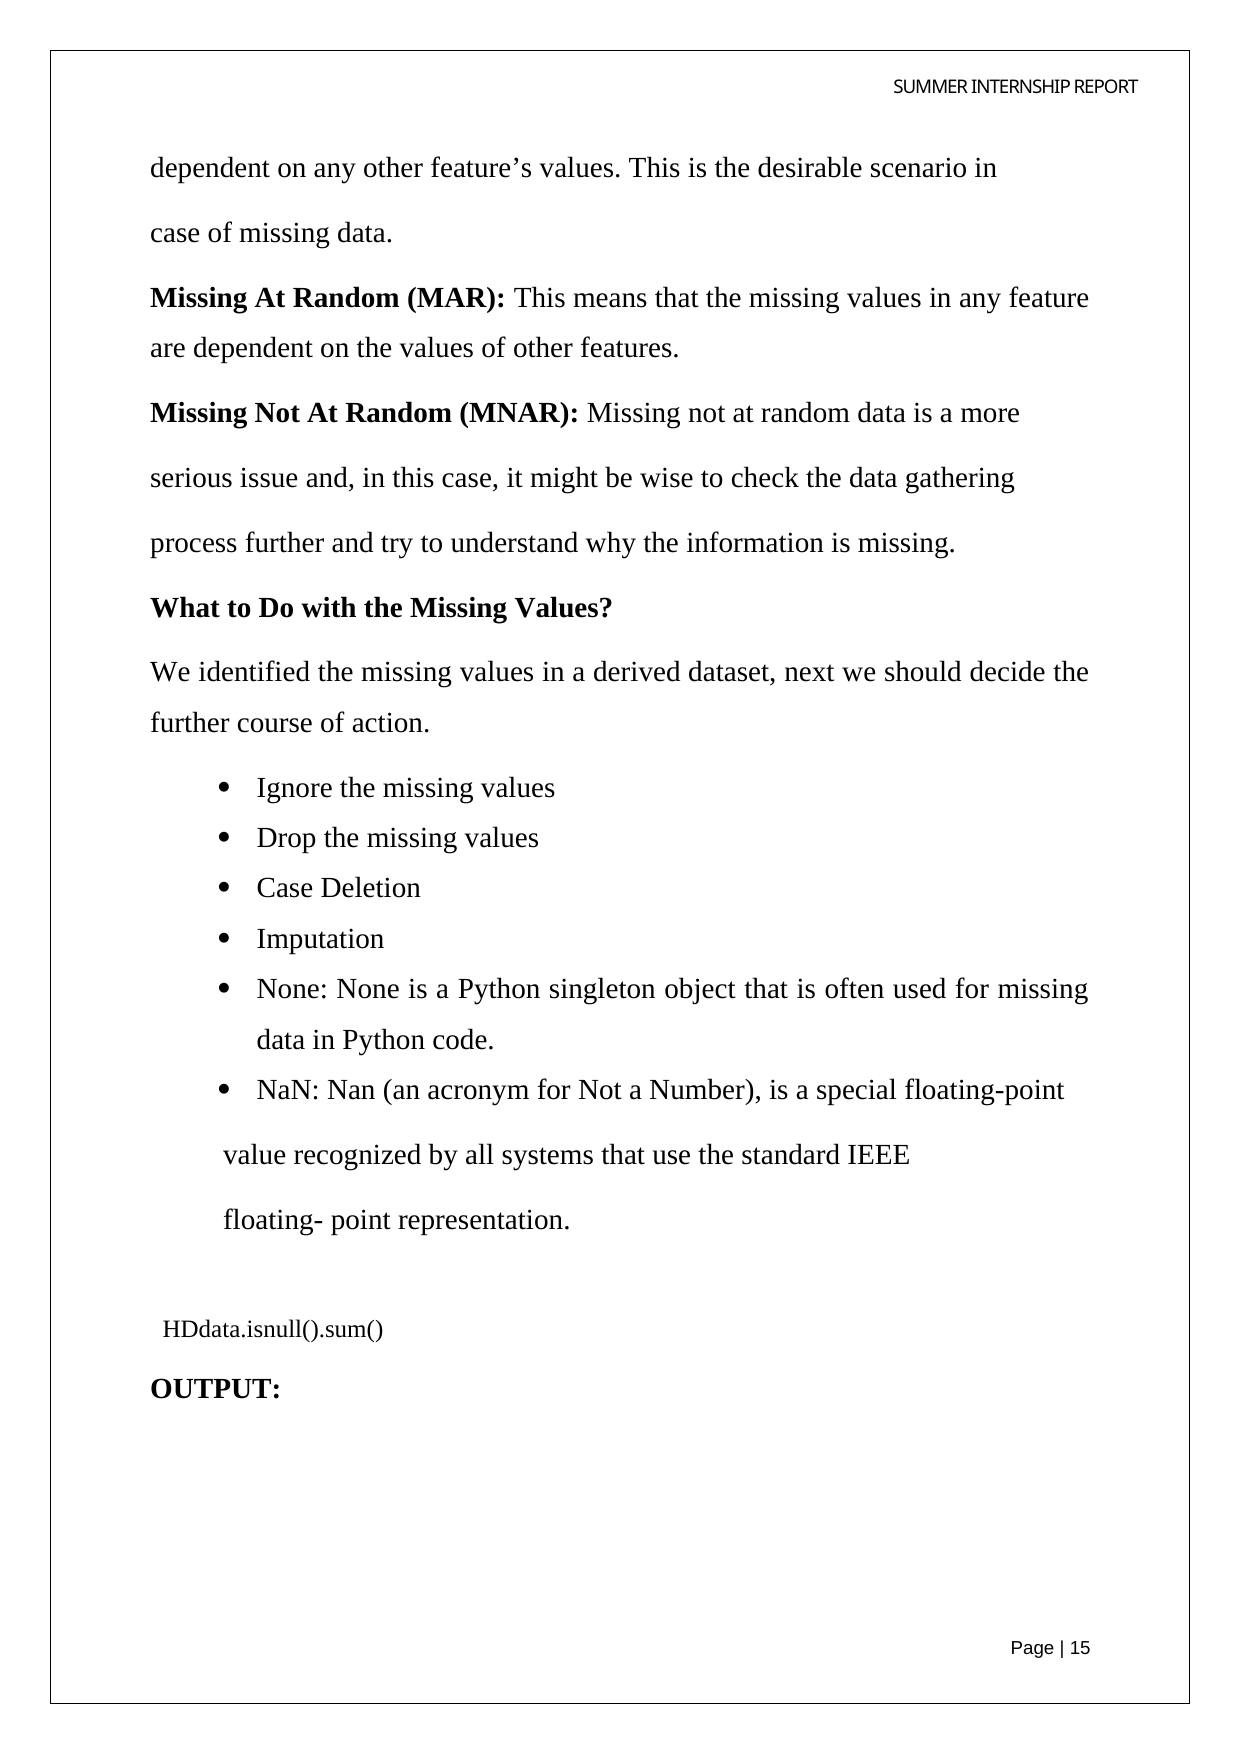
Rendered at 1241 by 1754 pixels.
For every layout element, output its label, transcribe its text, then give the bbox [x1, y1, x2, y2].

text process further and try to understand why the information is missing. [150, 525, 1090, 558]
list NaN: Nan (an acronym for Not a Number), is a special floating-point [219, 1072, 1090, 1106]
text floating- point representation. [150, 1202, 1090, 1236]
text HDdata.isnull().sum() [150, 1314, 1090, 1343]
text What to Do with the Missing Values? [150, 590, 1090, 623]
list None: None is a Python singleton object that is often used for missing data in Python code. [219, 971, 1090, 1055]
text case of missing data. [150, 215, 1090, 248]
list Ignore the missing values [219, 770, 1090, 803]
list Imputation [219, 921, 1090, 955]
list Drop the missing values [219, 820, 1090, 854]
text value recognized by all systems that use the standard IEEE [150, 1137, 1090, 1171]
text We identified the missing values in a derived dataset, next we should decide the further course of action. [150, 654, 1090, 738]
text Missing Not At Random (MNAR): Missing not at random data is a more [150, 395, 1090, 428]
text Missing At Random (MAR): This means that the missing values in any feature are dependent on the values of other features. [150, 280, 1090, 364]
text dependent on any other feature’s values. This is the desirable scenario in [150, 150, 1090, 183]
text OUTPUT: [150, 1372, 1090, 1405]
text serious issue and, in this case, it might be wise to check the data gathering [150, 460, 1090, 493]
list Case Deletion [219, 871, 1090, 904]
